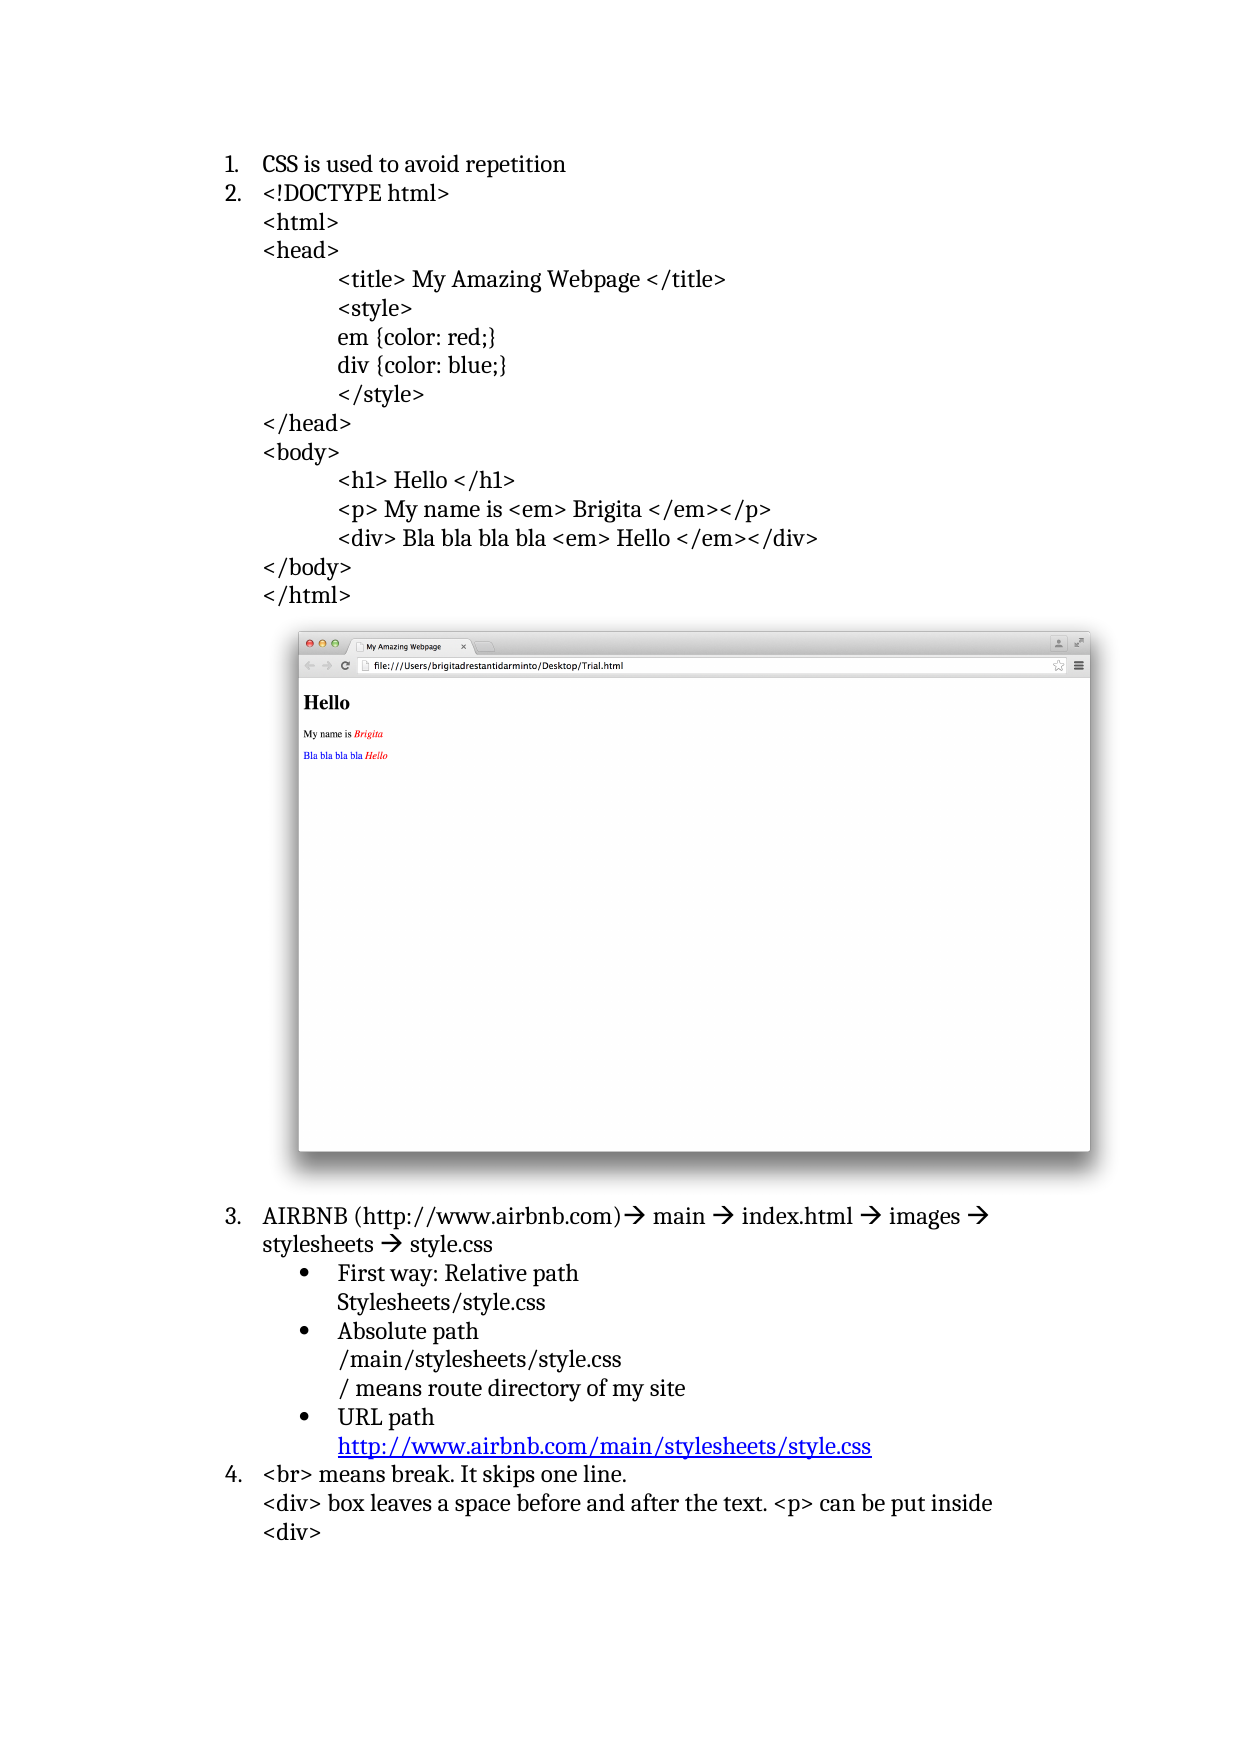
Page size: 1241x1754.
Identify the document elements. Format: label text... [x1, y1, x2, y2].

list <html> [262, 207, 1053, 236]
list First way: Relative path [300, 1259, 1053, 1288]
list <title> My Amazing Webpage </title> [262, 265, 1053, 294]
list Stylesheets/style.css [337, 1288, 1053, 1317]
list / means route directory of my site [337, 1374, 1053, 1403]
list </head> [262, 409, 1053, 437]
picture [262, 610, 1126, 1202]
list URL path [300, 1403, 1053, 1432]
list <div> box leaves a space before and after the text. <p> can be put inside <div> [262, 1489, 1053, 1547]
list Absolute path [300, 1317, 1053, 1345]
list AIRBNB (http://www.airbnb.com) main index.html images stylesheets style.css [225, 1202, 1053, 1259]
list http://www.airbnb.com/main/stylesheets/style.css [337, 1432, 1053, 1460]
list em {color: red;} [262, 322, 1053, 351]
list <h1> Hello </h1> [262, 466, 1053, 495]
list </style> [262, 380, 1053, 409]
list <p> My name is <em> Brigita </em></p> [262, 495, 1053, 524]
list <body> [262, 437, 1053, 466]
list /main/stylesheets/style.css [337, 1345, 1053, 1374]
list <head> [262, 236, 1053, 265]
list <br> means break. It skips one line. [225, 1460, 1053, 1489]
list <div> Bla bla bla bla <em> Hello </em></div> [262, 524, 1053, 552]
list <style> [262, 294, 1053, 322]
list </html> [262, 581, 1053, 610]
text div {color: blue;} [187, 351, 1053, 380]
list </body> [262, 552, 1053, 581]
list CSS is used to avoid repetition [225, 150, 1053, 179]
list <!DOCTYPE html> [225, 179, 1053, 207]
